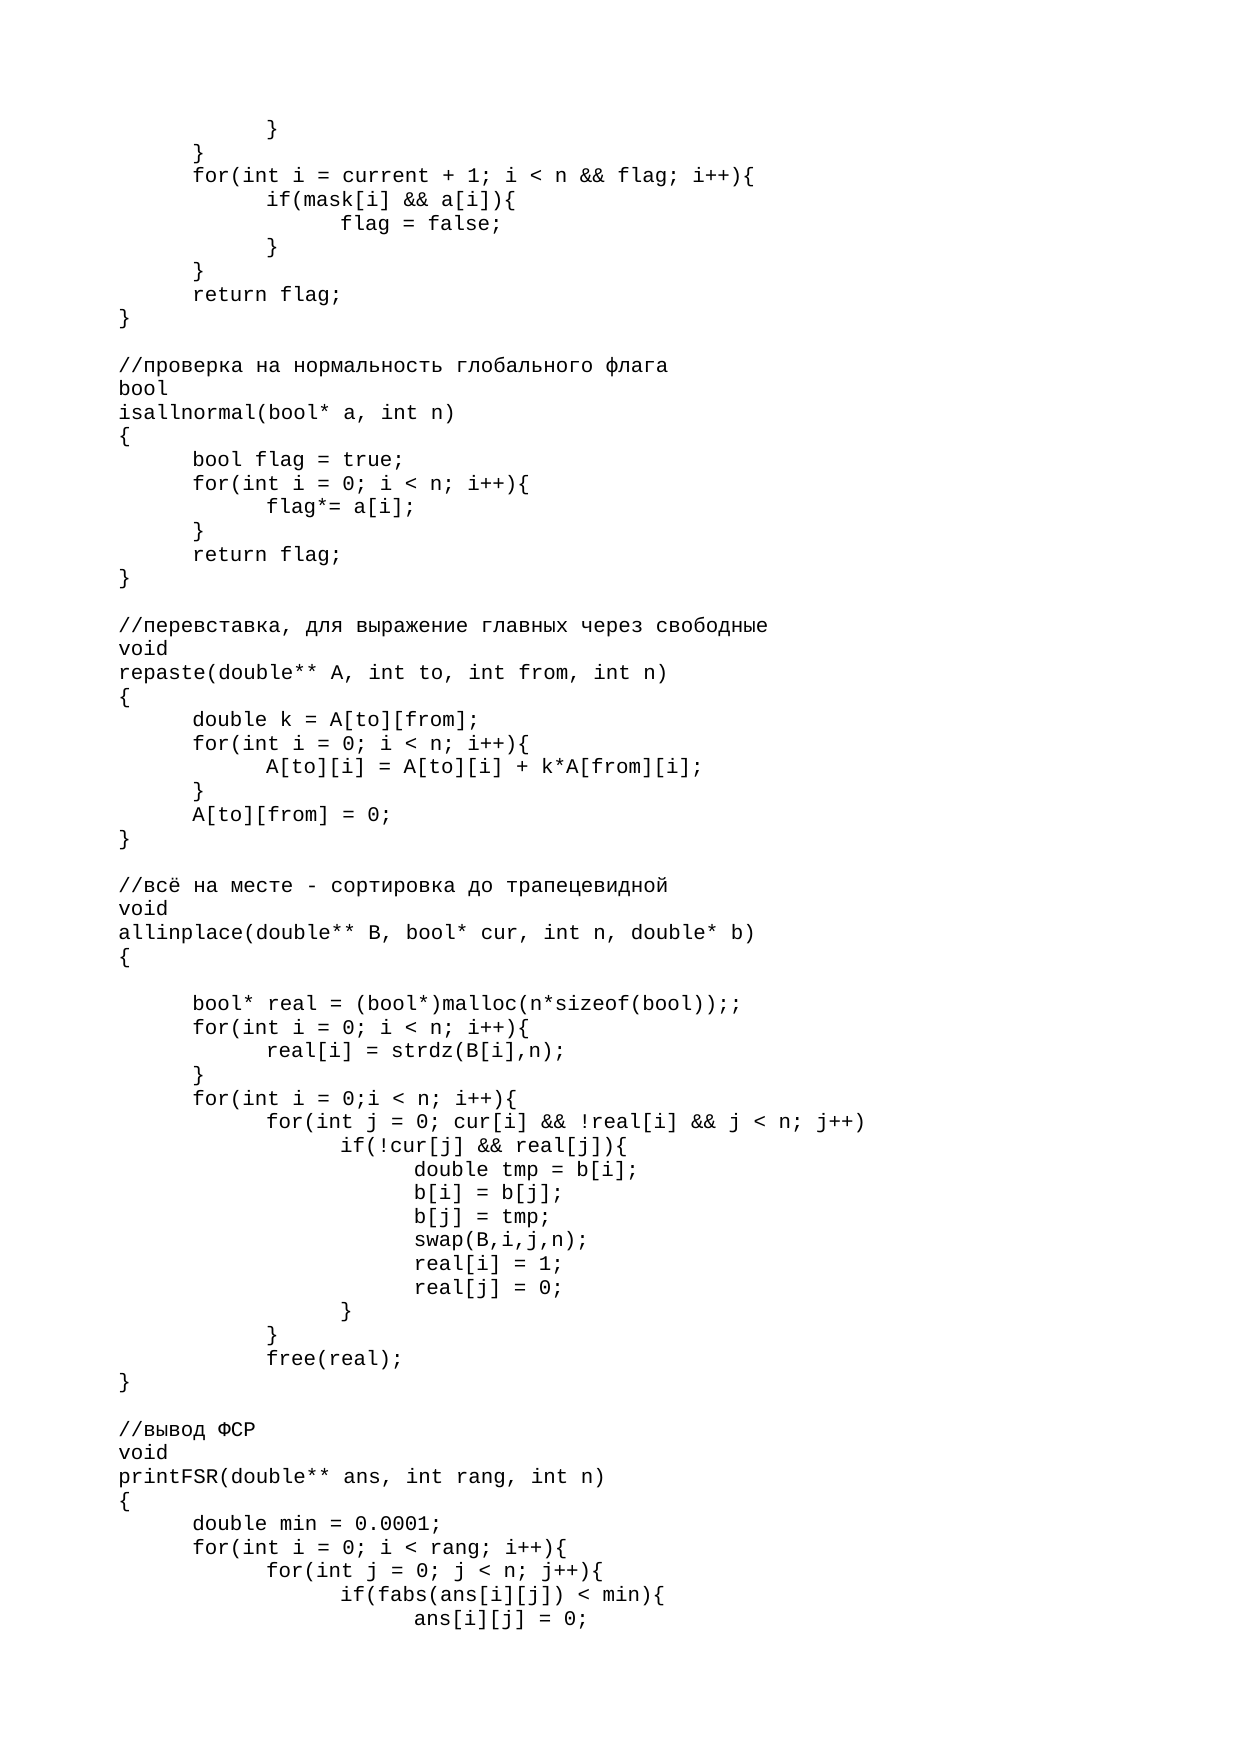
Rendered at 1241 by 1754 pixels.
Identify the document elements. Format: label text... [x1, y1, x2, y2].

text //всё на месте - сортировка до трапецевидной [118, 875, 1122, 898]
text } [118, 780, 1122, 804]
text //вывод ФСР [118, 1419, 1122, 1442]
text for(int i = current + 1; i < n && flag; i++){ [118, 165, 1122, 189]
text for(int i = 0;i < n; i++){ [118, 1088, 1122, 1111]
text } [118, 236, 1122, 260]
text A[to][from] = 0; [118, 804, 1122, 827]
text allinplace(double** B, bool* cur, int n, double* b) [118, 922, 1122, 946]
text real[j] = 0; [118, 1277, 1122, 1300]
text return flag; [118, 284, 1122, 307]
text isallnormal(bool* a, int n) [118, 402, 1122, 426]
text if(!cur[j] && real[j]){ [118, 1135, 1122, 1158]
text //перевставка, для выражение главных через свободные [118, 615, 1122, 638]
text double min = 0.0001; [118, 1513, 1122, 1537]
text { [118, 426, 1122, 449]
text } [118, 142, 1122, 165]
text b[i] = b[j]; [118, 1182, 1122, 1206]
text } [118, 1324, 1122, 1348]
text void [118, 1442, 1122, 1466]
text bool* real = (bool*)malloc(n*sizeof(bool));; [118, 993, 1122, 1017]
text } [118, 1371, 1122, 1395]
text if(mask[i] && a[i]){ [118, 189, 1122, 213]
text for(int j = 0; j < n; j++){ [118, 1561, 1122, 1584]
text { [118, 946, 1122, 969]
text real[i] = 1; [118, 1253, 1122, 1277]
text if(fabs(ans[i][j]) < min){ [118, 1584, 1122, 1608]
text } [118, 260, 1122, 284]
text } [118, 567, 1122, 591]
text double tmp = b[i]; [118, 1158, 1122, 1182]
text { [118, 686, 1122, 709]
text void [118, 898, 1122, 922]
text for(int i = 0; i < n; i++){ [118, 473, 1122, 496]
text repaste(double** A, int to, int from, int n) [118, 662, 1122, 686]
text for(int i = 0; i < n; i++){ [118, 733, 1122, 757]
text for(int i = 0; i < n; i++){ [118, 1017, 1122, 1040]
text for(int i = 0; i < rang; i++){ [118, 1537, 1122, 1561]
text void [118, 638, 1122, 662]
text return flag; [118, 544, 1122, 567]
text ans[i][j] = 0; [118, 1608, 1122, 1631]
text } [118, 118, 1122, 142]
text flag*= a[i]; [118, 496, 1122, 520]
text //проверка на нормальность глобального флага [118, 354, 1122, 378]
text } [118, 307, 1122, 331]
text bool flag = true; [118, 449, 1122, 473]
text } [118, 827, 1122, 851]
text b[j] = tmp; [118, 1206, 1122, 1229]
text bool [118, 378, 1122, 402]
text } [118, 1300, 1122, 1324]
text printFSR(double** ans, int rang, int n) [118, 1466, 1122, 1489]
text for(int j = 0; cur[i] && !real[i] && j < n; j++) [118, 1111, 1122, 1135]
text { [118, 1489, 1122, 1513]
text } [118, 1064, 1122, 1088]
text flag = false; [118, 213, 1122, 236]
text } [118, 520, 1122, 544]
text free(real); [118, 1348, 1122, 1371]
text double k = A[to][from]; [118, 709, 1122, 733]
text real[i] = strdz(B[i],n); [118, 1040, 1122, 1064]
text A[to][i] = A[to][i] + k*A[from][i]; [118, 757, 1122, 780]
text swap(B,i,j,n); [118, 1229, 1122, 1253]
